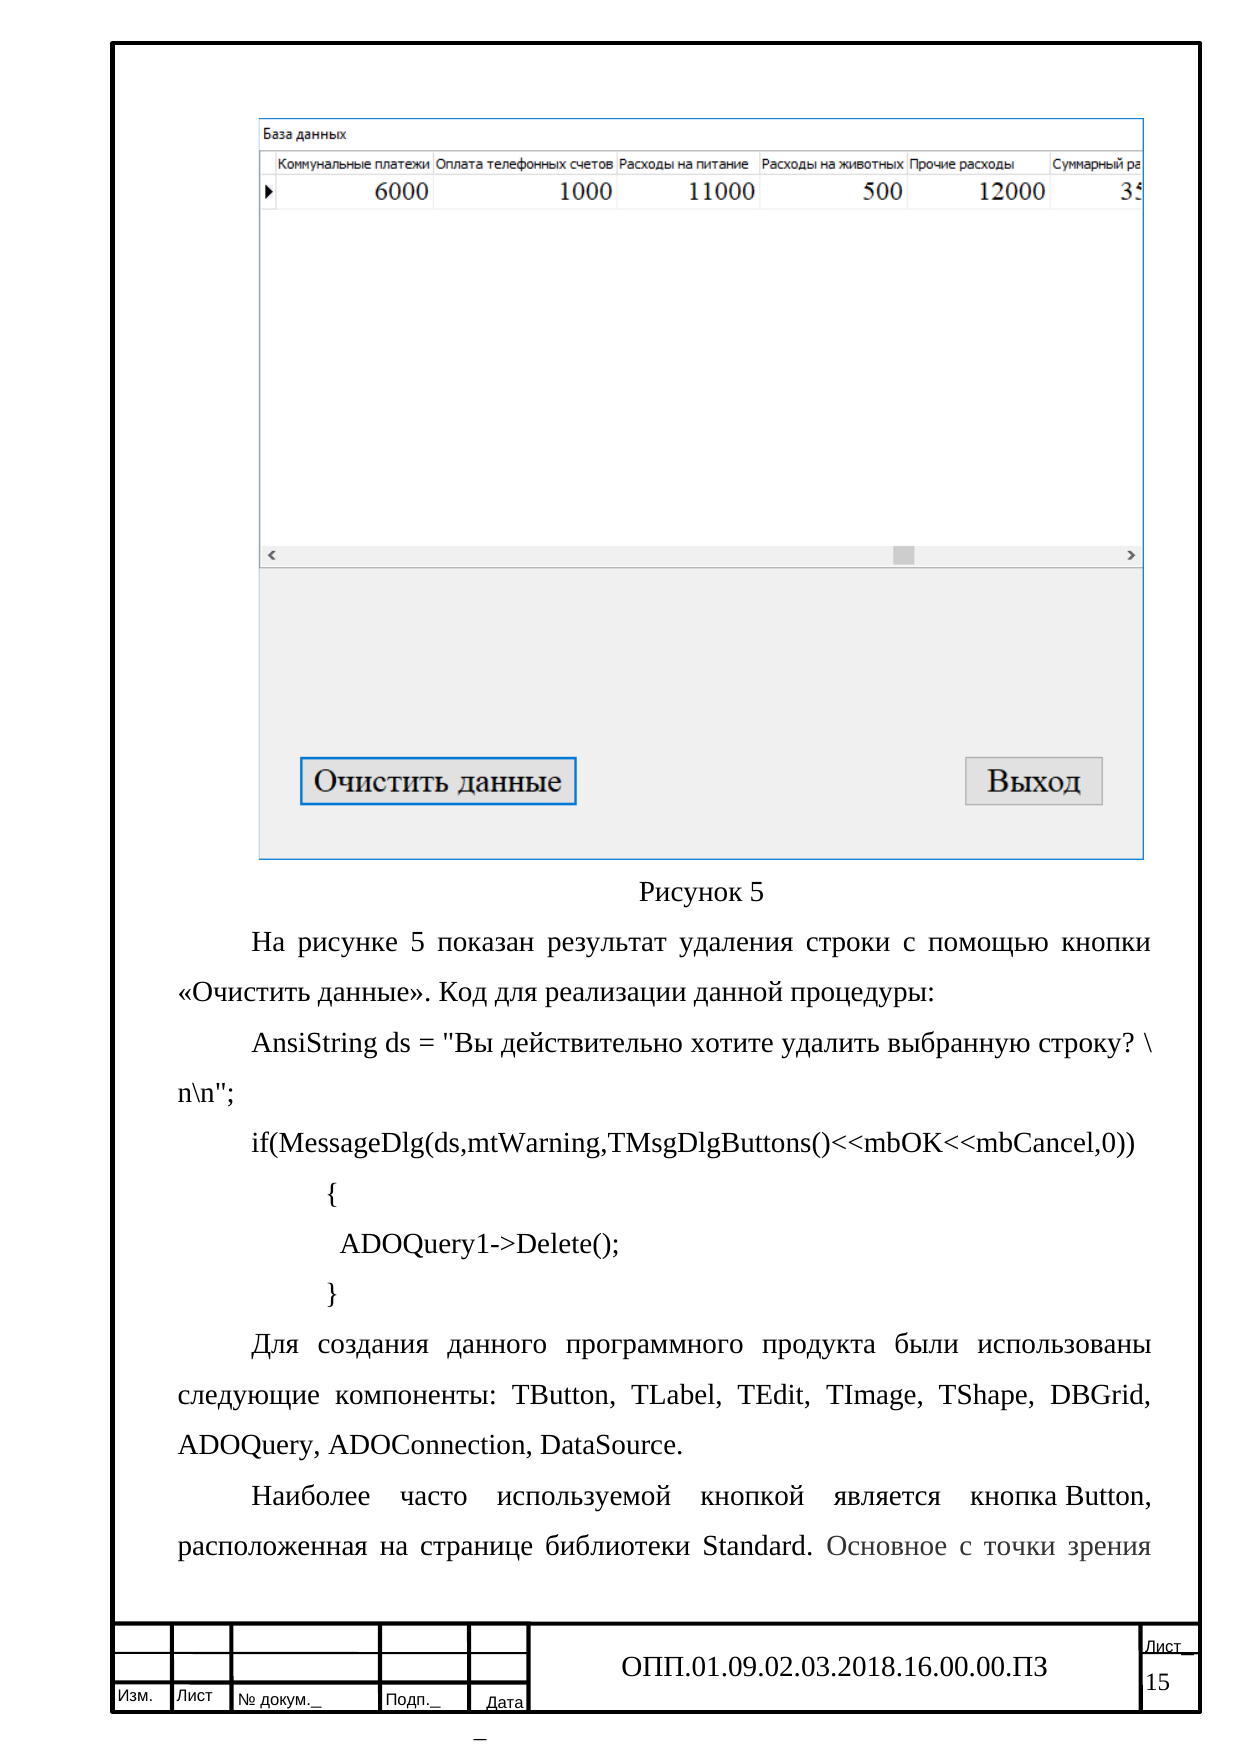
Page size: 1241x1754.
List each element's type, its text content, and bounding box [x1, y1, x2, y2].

text } [177, 1276, 1152, 1310]
text AnsiString ds = "Вы действительно хотите удалить выбранную строку? \n\n"; [177, 1025, 1152, 1109]
text На рисунке 5 показан результат удаления строки с помощью кнопки «Очистить данные». Код для реализации данной процедуры: [177, 924, 1152, 1008]
text ADOQuery1->Delete(); [177, 1226, 1152, 1259]
text { [177, 1176, 1152, 1209]
picture [258, 118, 1144, 860]
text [177, 1478, 1152, 1561]
text Для создания данного программного продукта были использованы следующие компоненты: TButton, TLabel, TEdit, TImage, TShape, DBGrid, ADOQuery, ADOConnection, DataSource. [177, 1327, 1152, 1461]
text if(MessageDlg(ds,mtWarning,TMsgDlgButtons()<<mbOK<<mbCancel,0)) [177, 1125, 1152, 1159]
text Рисунок 5 [177, 874, 1152, 907]
